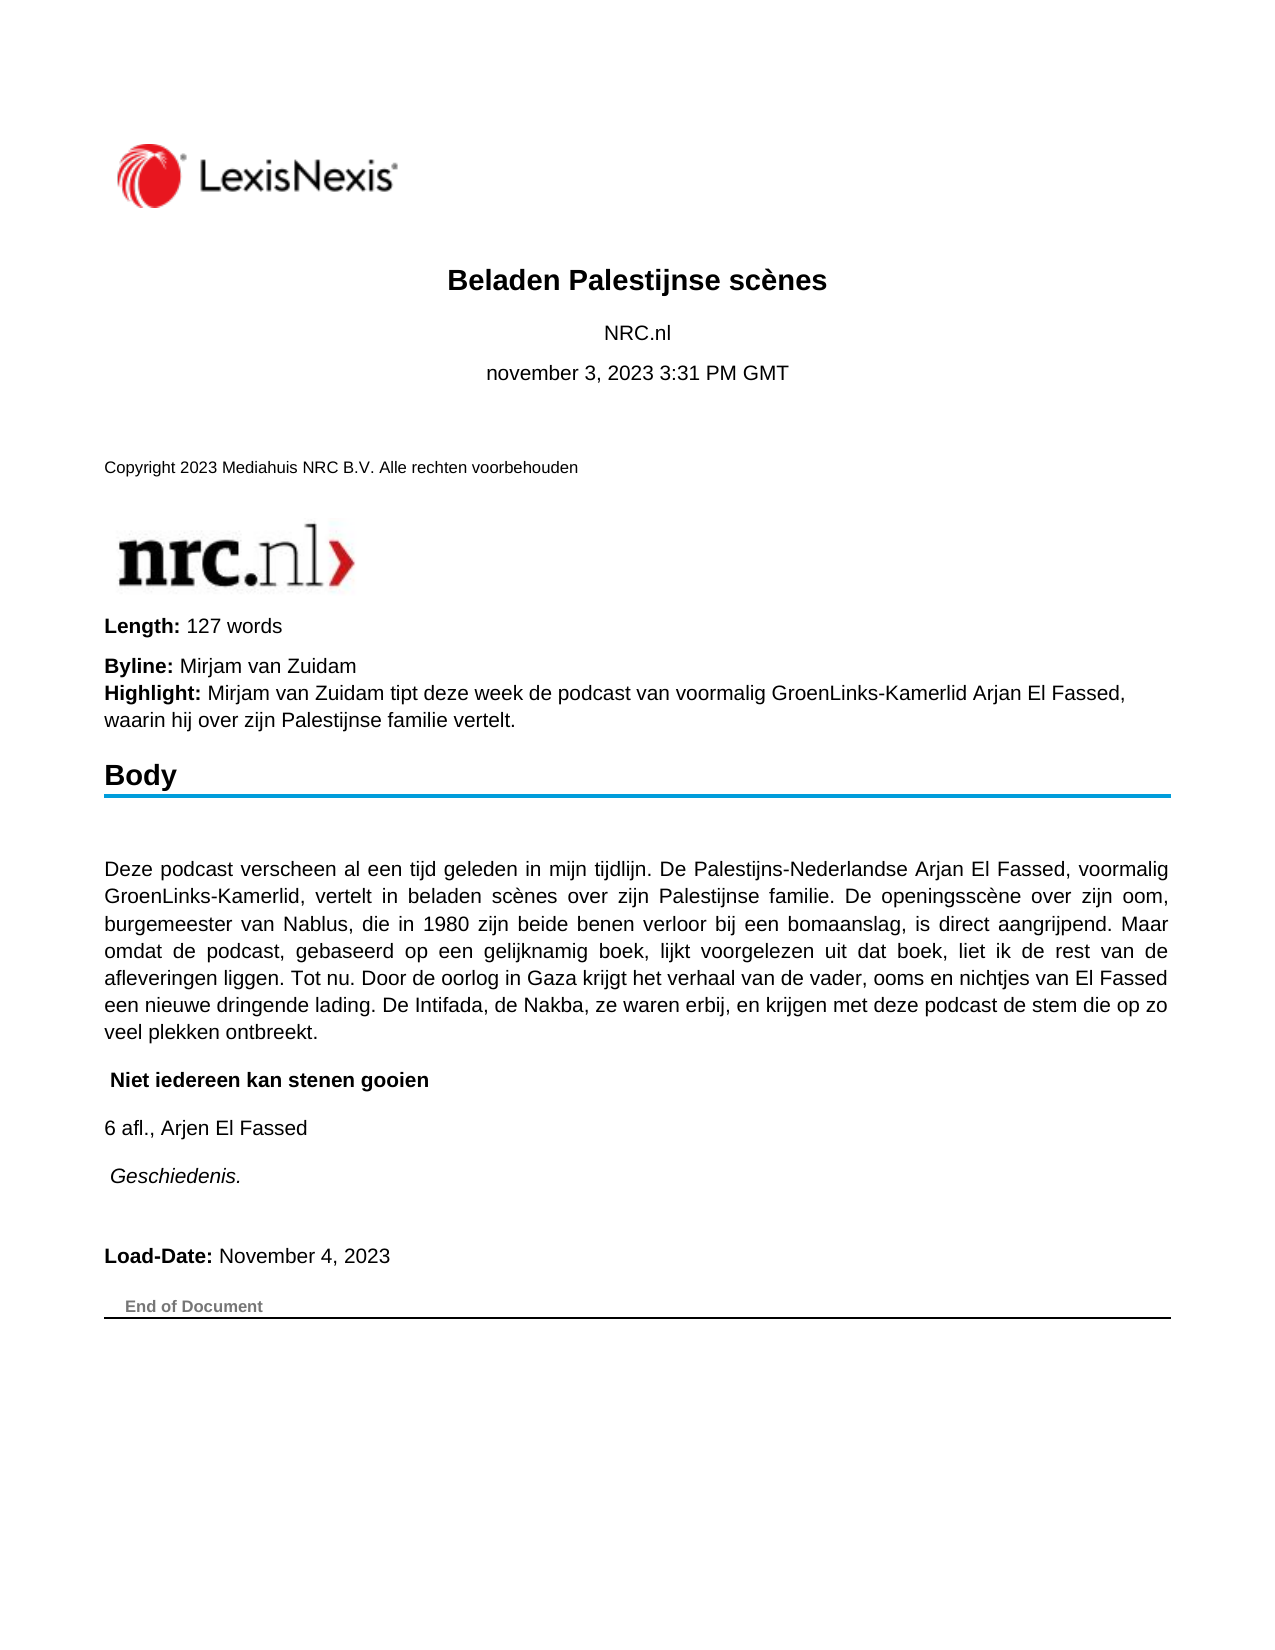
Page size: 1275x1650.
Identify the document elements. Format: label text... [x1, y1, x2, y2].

text Load-Date: November 4, 2023 [104, 1212, 1171, 1268]
text NRC.nl [104, 318, 1171, 345]
text Highlight: Mirjam van Zuidam tipt deze week de podcast van voormalig GroenLinks-Kamerlid Arjan El Fassed, waarin hij over zijn Palestijnse familie vertelt. [104, 677, 1171, 732]
picture [104, 518, 364, 599]
text Copyright 2023 Mediahuis NRC B.V. Alle rechten voorbehouden [104, 426, 1171, 477]
text Byline: Mirjam van Zuidam [104, 650, 1171, 677]
text Geschiedenis. [104, 1160, 1171, 1187]
text End of Document [125, 1297, 1171, 1316]
text 6 afl., Arjen El Fassed [104, 1112, 1171, 1139]
text Niet iedereen kan stenen gooien [104, 1064, 1171, 1092]
text Body [104, 757, 1171, 792]
subtitle Beladen Palestijnse scènes [104, 261, 1171, 297]
text Deze podcast verscheen al een tijd geleden in mijn tijdlijn. De Palestijns-Nederlandse Arjan El Fassed, voormalig GroenLinks-Kamerlid, vertelt in beladen scènes over zijn Palestijnse familie. De openingsscène over zijn oom, burgemeester van Nablus, die in 1980 zijn beide benen verloor bij een bomaanslag, is direct aangrijpend. Maar omdat de podcast, gebaseerd op een gelijknamig boek, lijkt voorgelezen uit dat boek, liet ik de rest van de afleveringen liggen. Tot nu. Door de oorlog in Gaza krijgt het verhaal van de vader, ooms en nichtjes van El Fassed een nieuwe dringende lading. De Intifada, de Nakba, ze waren erbij, en krijgen met deze podcast de stem die op zo veel plekken ontbreekt. [104, 854, 1171, 1044]
text november 3, 2023 3:31 PM GMT [104, 357, 1171, 384]
text Length: 127 words [104, 611, 1171, 638]
picture [104, 144, 412, 208]
